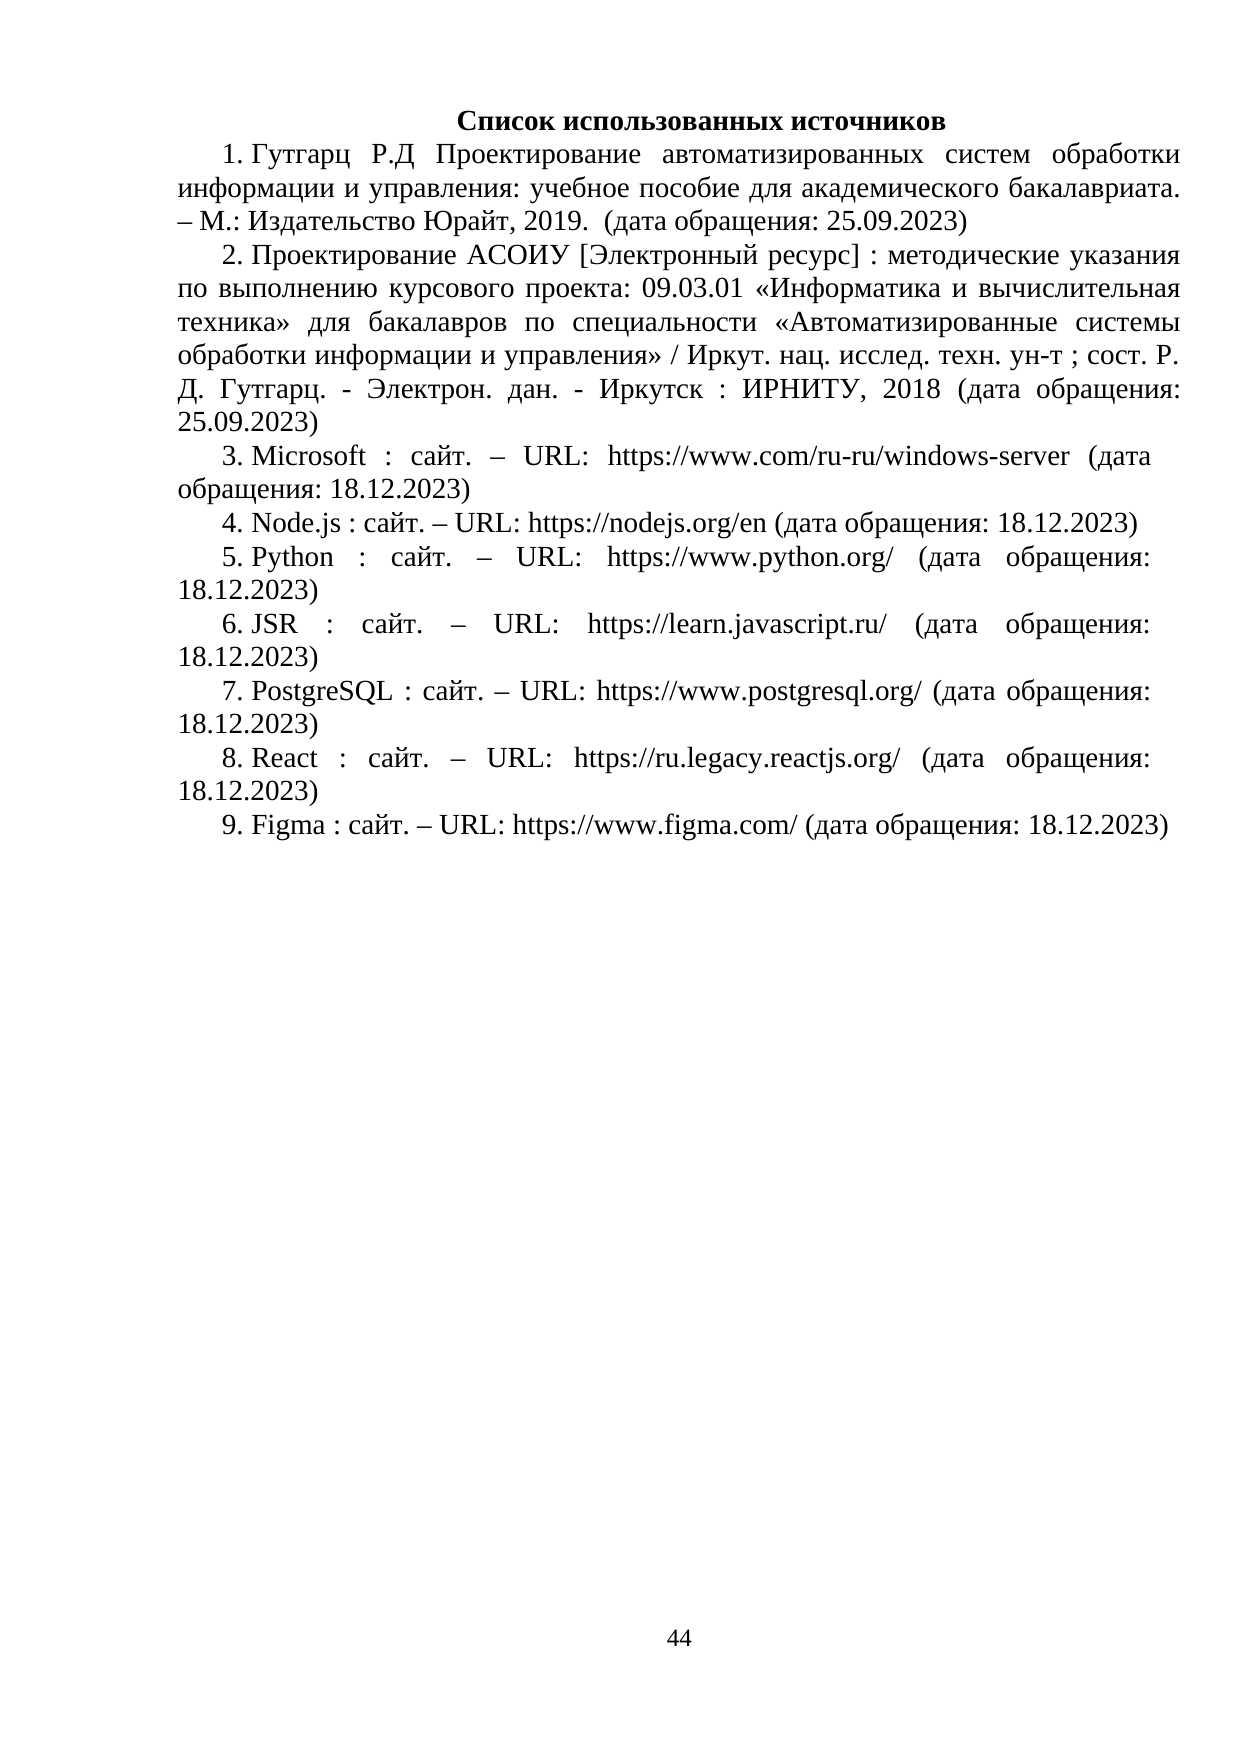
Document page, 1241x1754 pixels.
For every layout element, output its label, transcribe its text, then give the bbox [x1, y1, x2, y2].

title Список использованных источников [177, 103, 1181, 136]
list Microsoft : сайт. – URL: https://www.com/ru-ru/windows-server (дата обращения: 18.12.2023) [177, 438, 1152, 505]
list PostgreSQL : сайт. – URL: https://www.postgresql.org/ (дата обращения: 18.12.2023) [177, 673, 1152, 740]
list JSR : сайт. – URL: https://learn.javascript.ru/ (дата обращения: 18.12.2023) [177, 606, 1152, 673]
list Node.js : сайт. – URL: https://nodejs.org/en (дата обращения: 18.12.2023) [177, 505, 1152, 539]
list Проектирование АСОИУ [Электронный ресурс] : методические указания по выполнению курсового проекта: 09.03.01 «Информатика и вычислительная техника» для бакалавров по специальности «Автоматизированные системы обработки информации и управления» / Иркут. нац. исслед. техн. ун-т ; сост. Р. Д. Гутгарц. - Электрон. дан. - Иркутск : ИРНИТУ, 2018 (дата обращения: 25.09.2023) [177, 237, 1181, 438]
list Python : сайт. – URL: https://www.python.org/ (дата обращения: 18.12.2023) [177, 539, 1152, 606]
list Figma : сайт. – URL: https://www.figma.com/ (дата обращения: 18.12.2023) [177, 807, 1181, 841]
list React : сайт. – URL: https://ru.legacy.reactjs.org/ (дата обращения: 18.12.2023) [177, 740, 1152, 807]
list Гутгарц Р.Д Проектирование автоматизированных систем обработки информации и управления: учебное пособие для академического бакалавриата. – М.: Издательство Юрайт, 2019. (дата обращения: 25.09.2023) [177, 136, 1181, 237]
